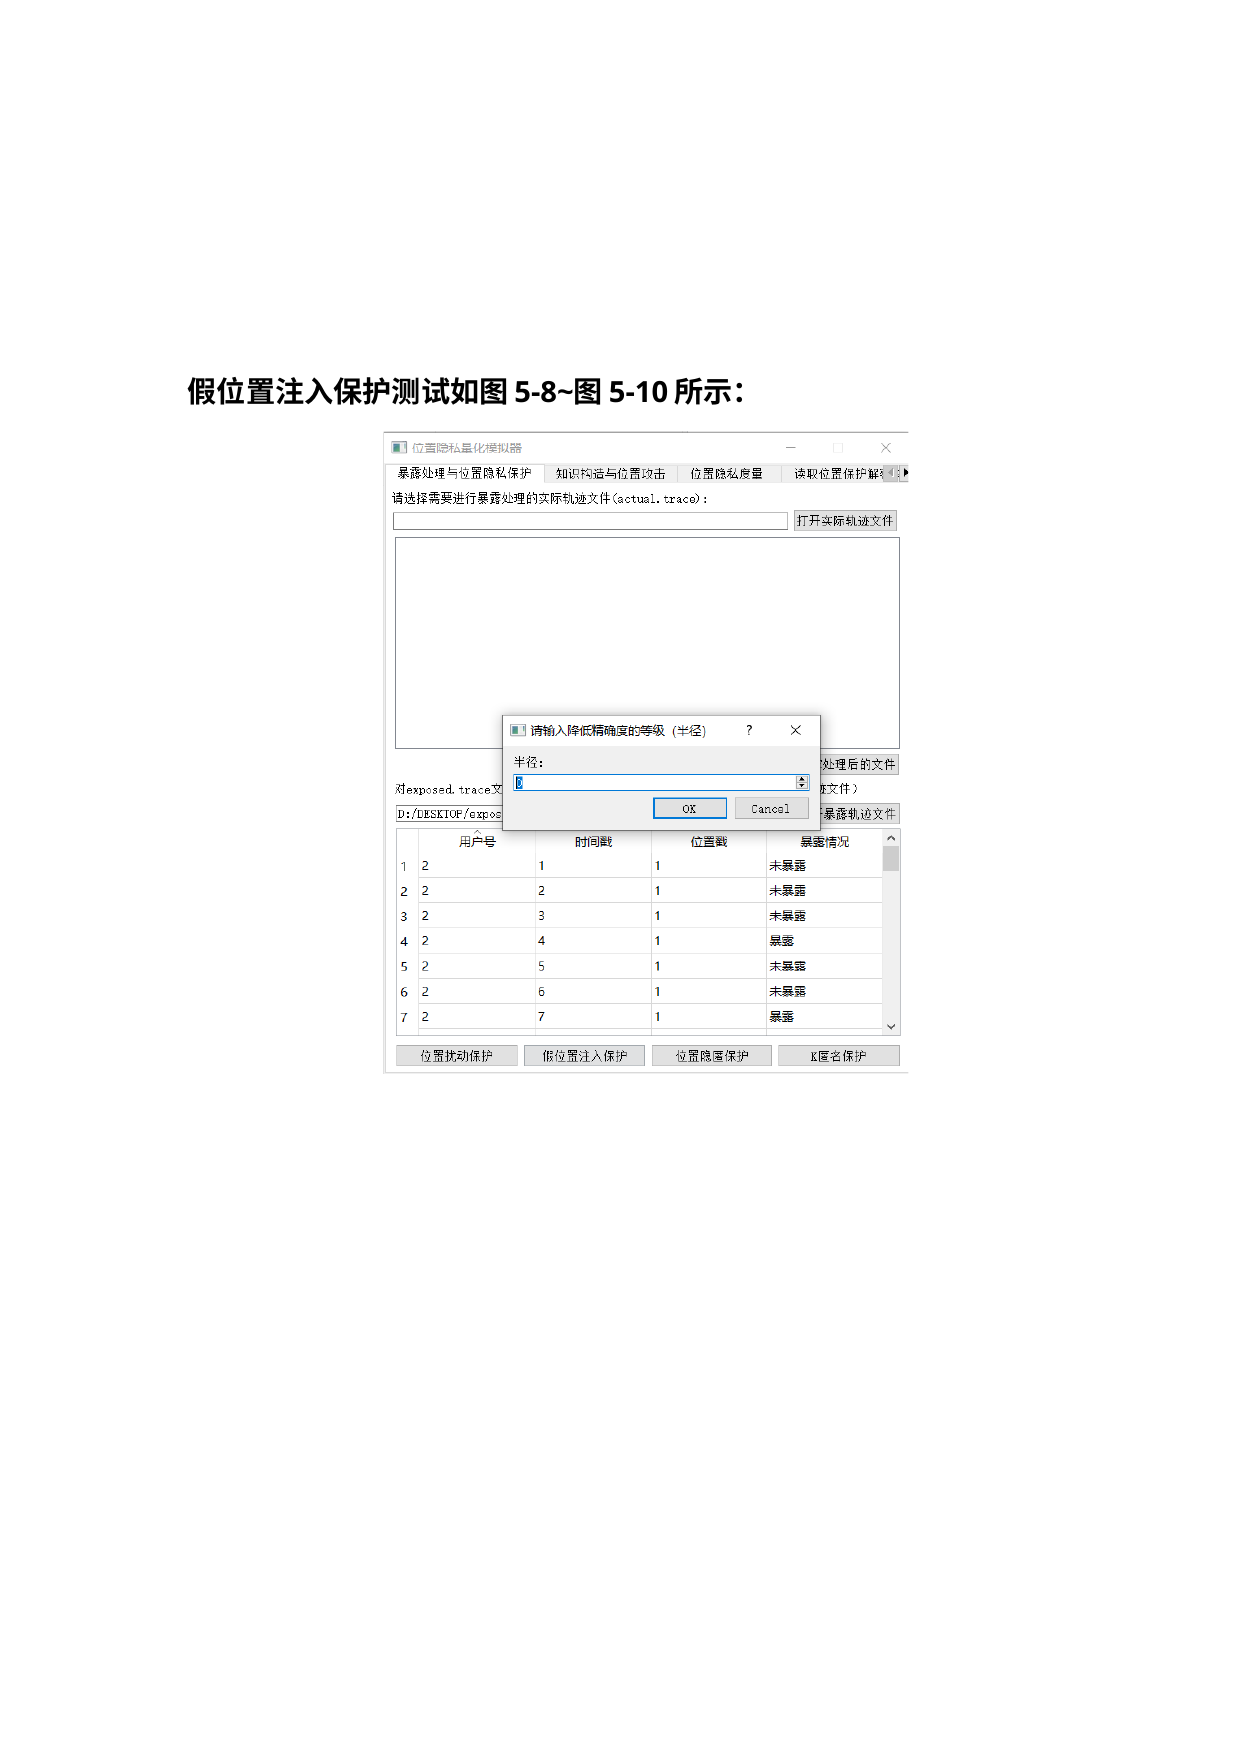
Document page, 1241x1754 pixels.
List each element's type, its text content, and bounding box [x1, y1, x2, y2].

picture [383, 431, 909, 1074]
text 假位置注入保护测试如图5-8~图5-10所示： [187, 357, 1053, 422]
